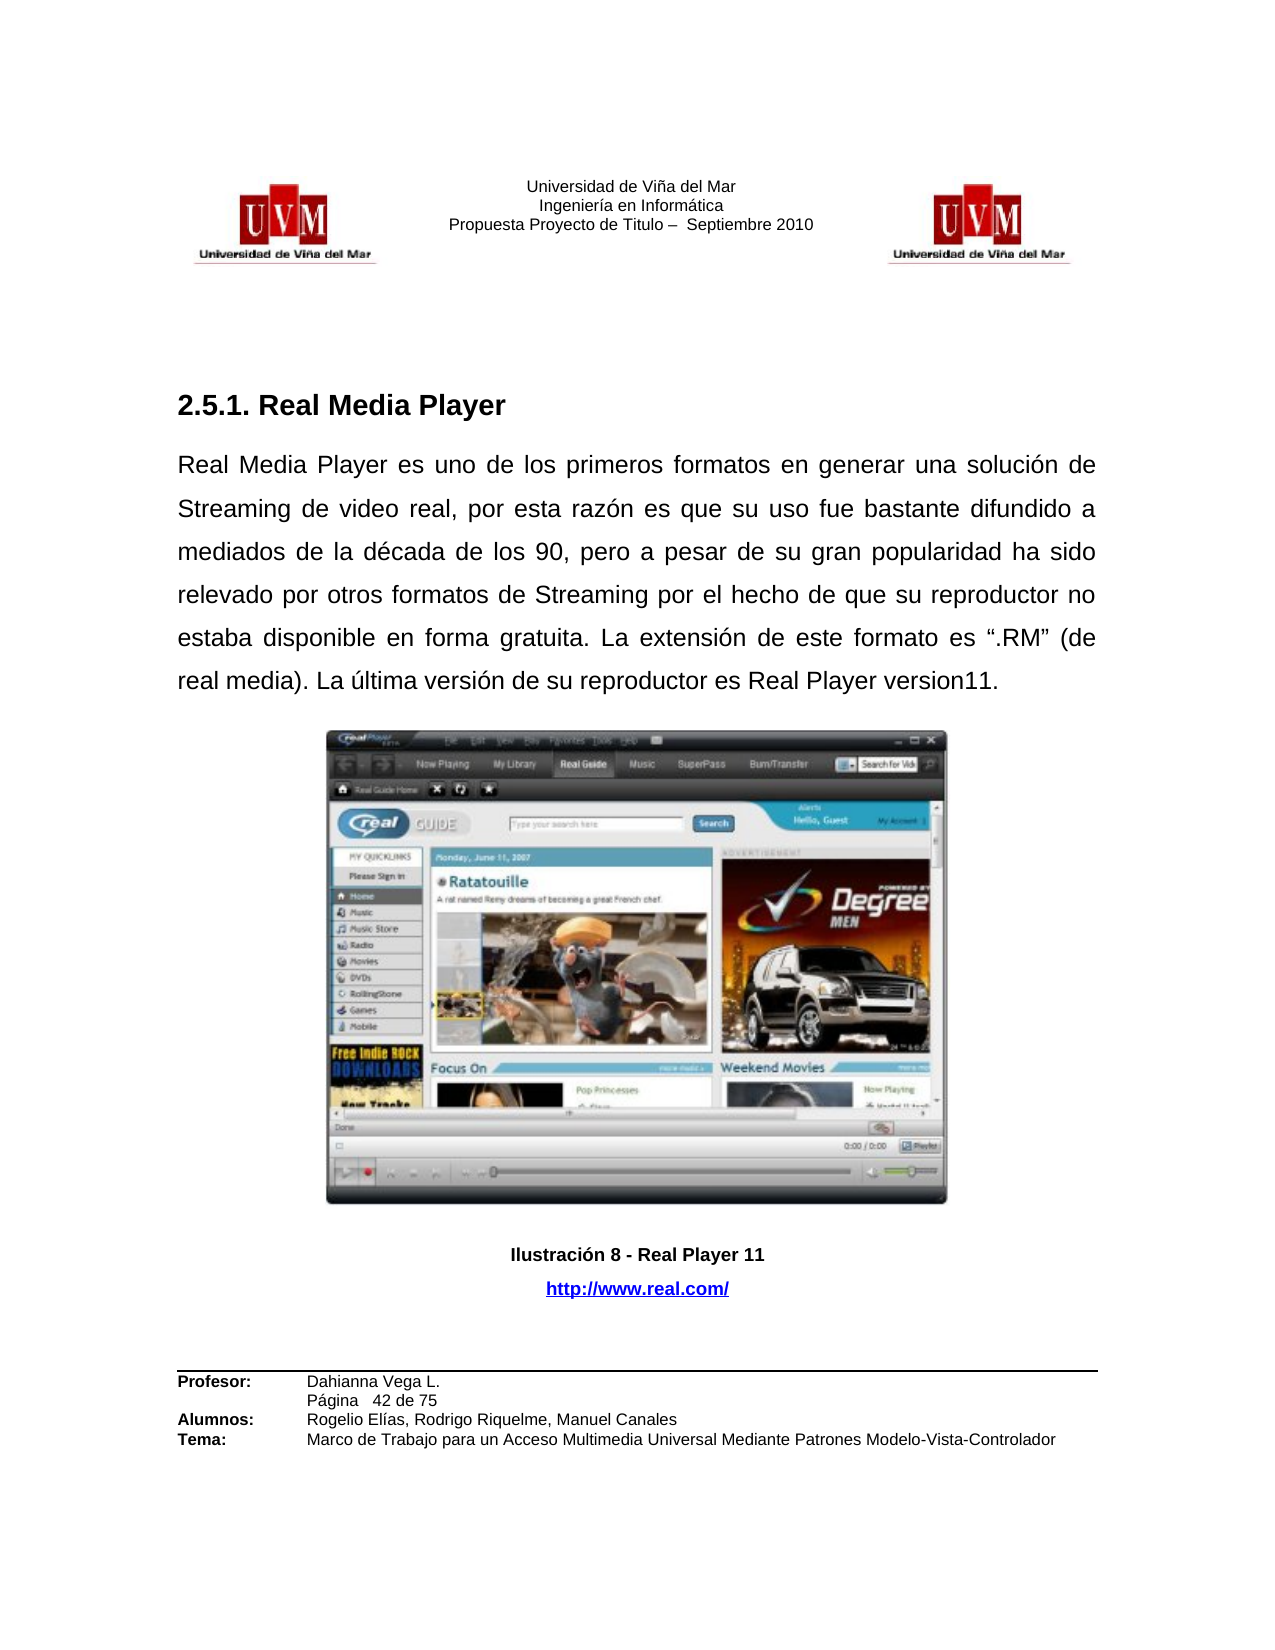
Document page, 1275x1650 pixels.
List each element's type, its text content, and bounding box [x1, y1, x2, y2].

subtitle 2.5.1. Real Media Player [177, 388, 1098, 421]
text http://www.real.com/ [177, 1277, 1098, 1299]
text Real Media Player es uno de los primeros formatos en generar una solución de Streaming de video real, por esta razón es que su uso fue bastante difundido a mediados de la década de los 90, pero a pesar de su gran popularidad ha sido relevado por otros formatos de Streaming por el hecho de que su reproductor no estaba disponible en forma gratuita. La extensión de este formato es “.RM” (de real media). La última versión de su reproductor es Real Player version11. [177, 450, 1098, 695]
picture [177, 176, 390, 267]
picture [871, 176, 1084, 267]
picture [325, 730, 951, 1209]
